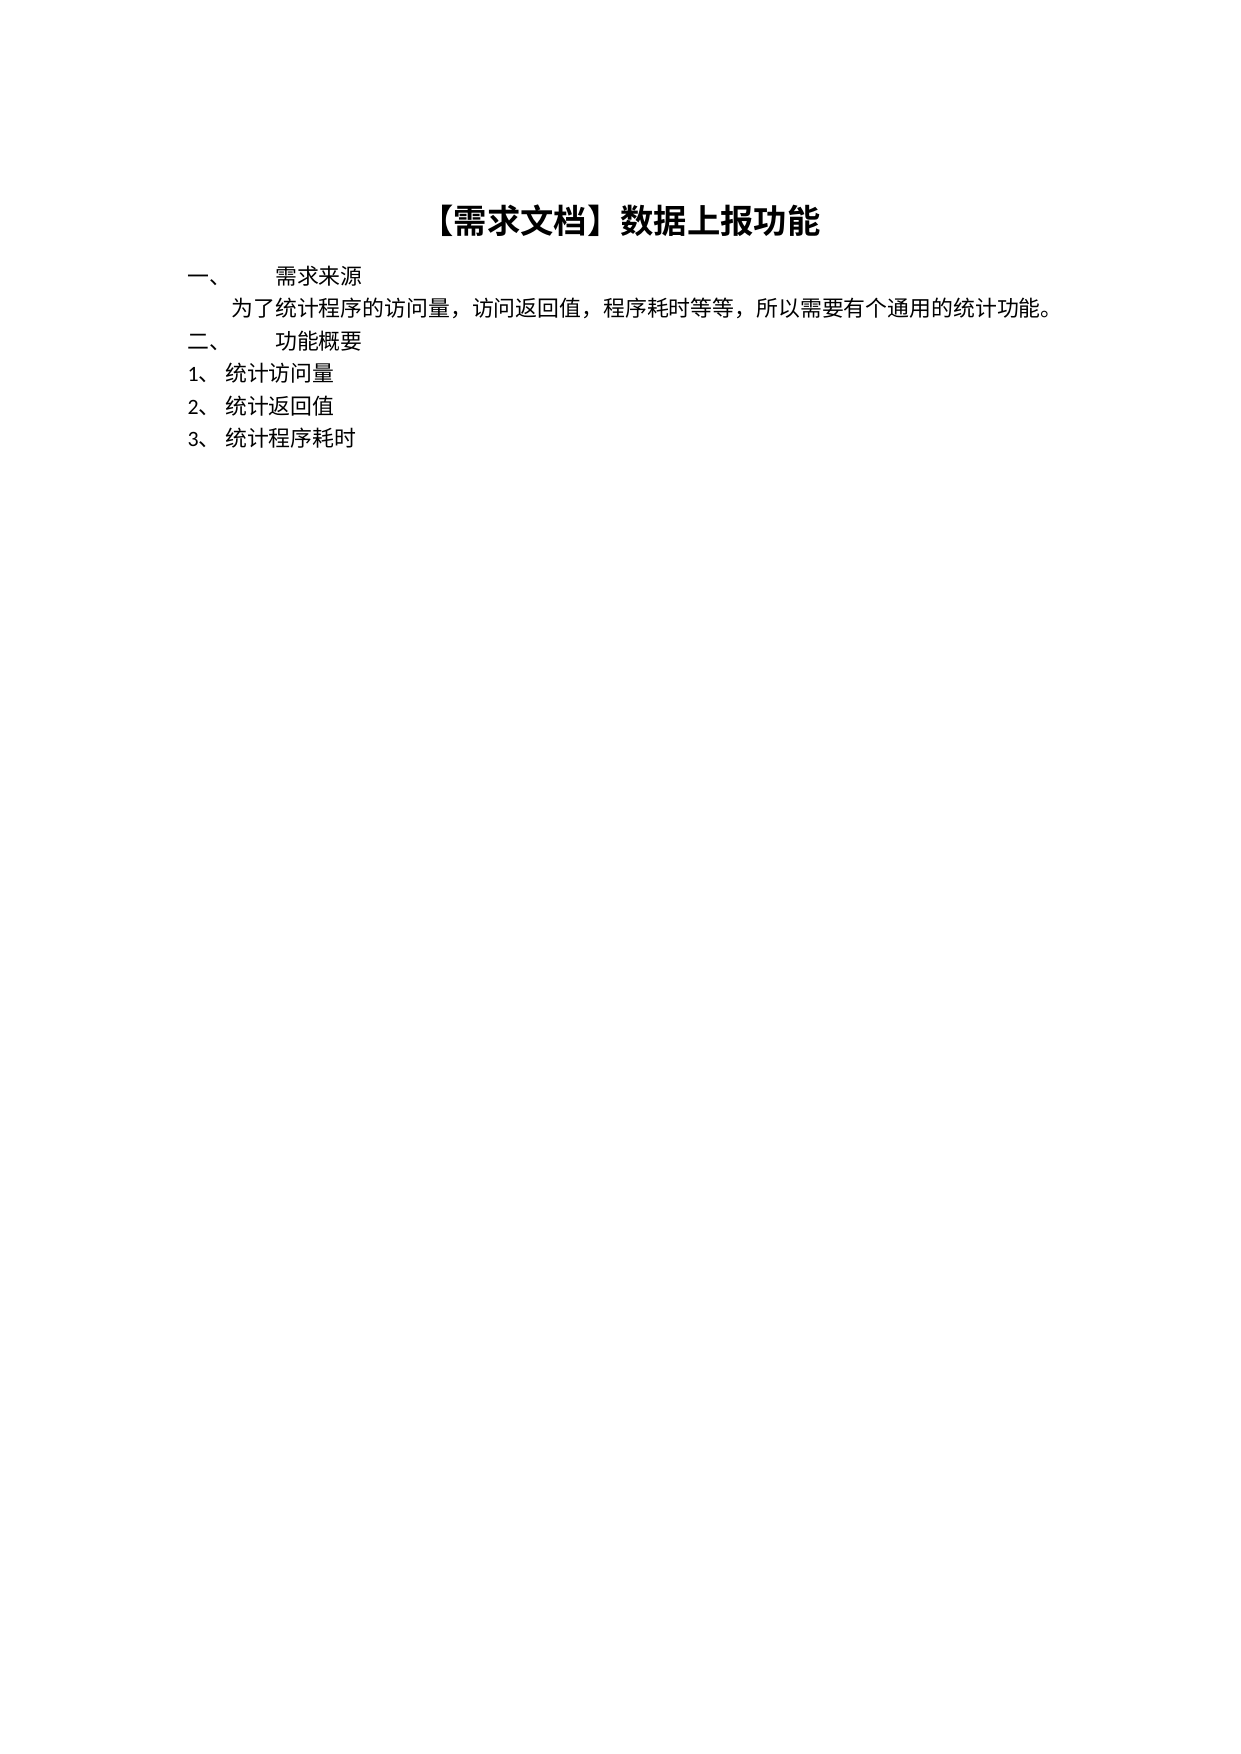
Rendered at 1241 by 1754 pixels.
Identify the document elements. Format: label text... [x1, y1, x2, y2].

text 为了统计程序的访问量，访问返回值，程序耗时等等，所以需要有个通用的统计功能。 [231, 291, 1053, 323]
title 【需求文档】数据上报功能 [187, 187, 1053, 252]
list 需求来源 [187, 258, 1053, 291]
list 统计返回值 [187, 388, 1053, 421]
list 统计访问量 [187, 356, 1053, 388]
list 统计程序耗时 [187, 421, 1053, 453]
list 功能概要 [187, 323, 1053, 356]
